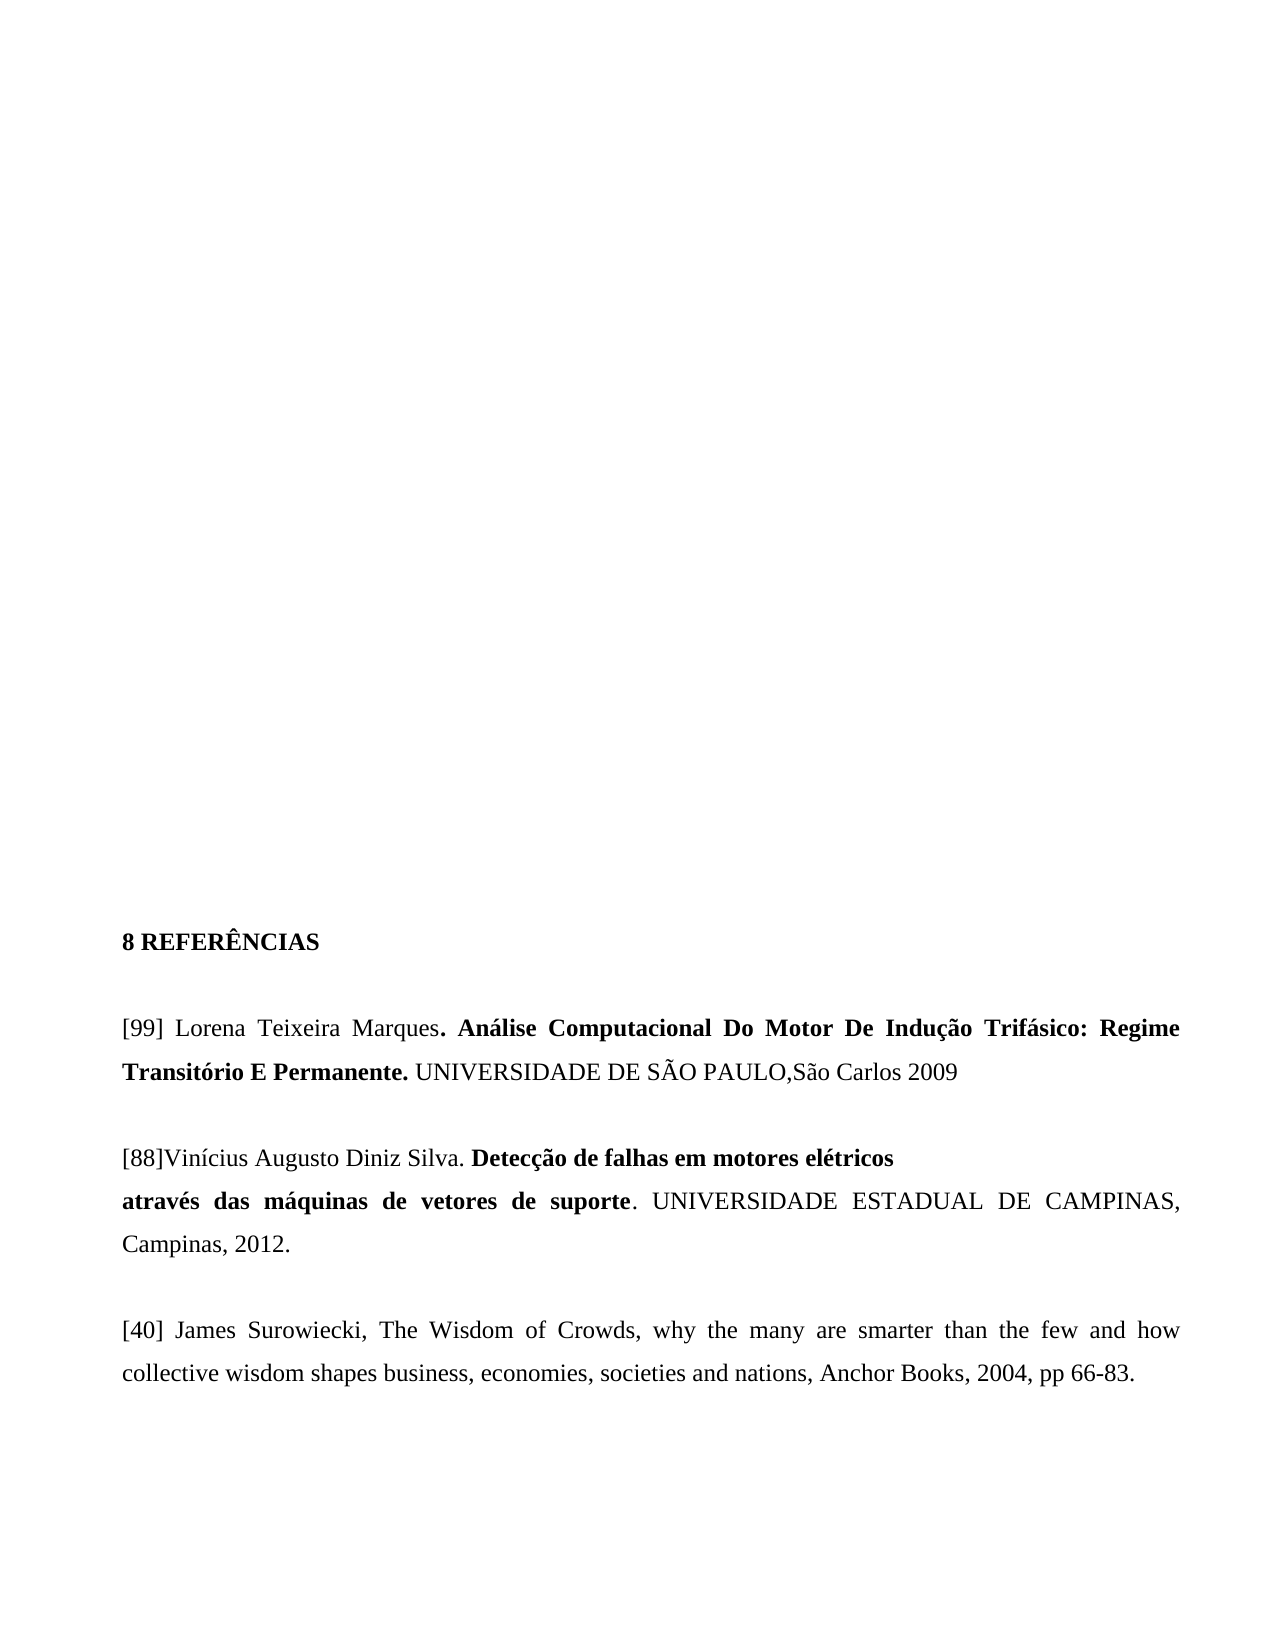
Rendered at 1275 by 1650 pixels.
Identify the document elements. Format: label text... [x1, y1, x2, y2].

text [99] Lorena Teixeira Marques. Análise Computacional Do Motor De Indução Trifásico: Regime Transitório E Permanente. UNIVERSIDADE DE SÃO PAULO,São Carlos 2009 [122, 1013, 1181, 1085]
subtitle 8 REFERÊNCIAS [122, 927, 1125, 956]
text [40] James Surowiecki, The Wisdom of Crowds, why the many are smarter than the few and how collective wisdom shapes business, economies, societies and nations, Anchor Books, 2004, pp 66-83. [122, 1315, 1181, 1387]
text [88]Vinícius Augusto Diniz Silva. Detecção de falhas em motores elétricos [122, 1143, 1181, 1172]
text através das máquinas de vetores de suporte. UNIVERSIDADE ESTADUAL DE CAMPINAS, Campinas, 2012. [122, 1186, 1181, 1258]
